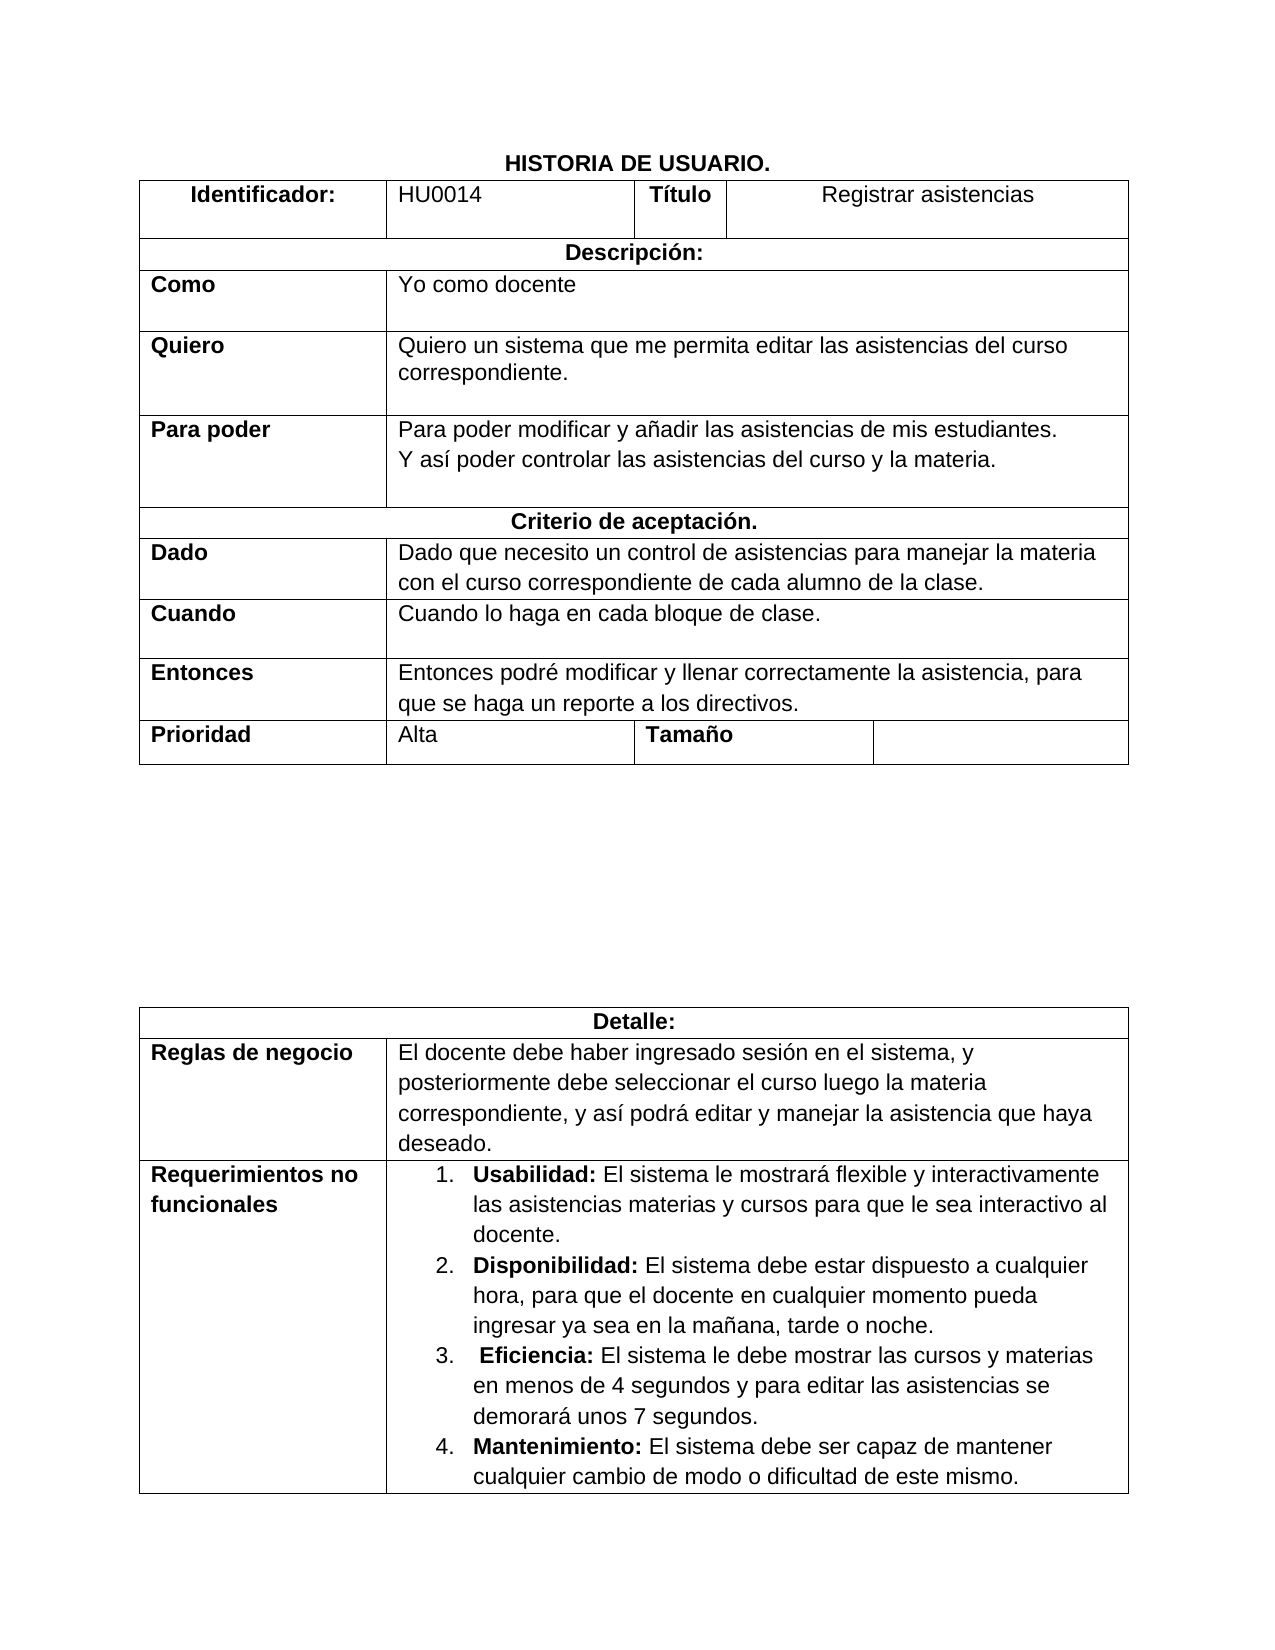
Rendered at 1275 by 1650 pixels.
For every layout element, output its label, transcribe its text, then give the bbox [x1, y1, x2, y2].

table_header Registrar asistencias [727, 181, 1128, 238]
table_cell Prioridad [140, 721, 386, 764]
table_cell Alta [387, 721, 634, 764]
table_cell Reglas de negocio [140, 1039, 386, 1160]
table_cell Entonces [140, 659, 386, 720]
table_cell Tamaño [635, 721, 873, 764]
table_cell Entonces podré modificar y llenar correctamente la asistencia, para que se haga un reporte a los directivos. [387, 659, 1128, 720]
text HISTORIA DE USUARIO. [150, 150, 1125, 176]
table_cell [874, 721, 1128, 764]
table_header Título [635, 181, 726, 238]
table_cell Criterio de aceptación. [140, 508, 1128, 538]
table_cell Cuando lo haga en cada bloque de clase. [387, 600, 1128, 658]
table_cell Dado que necesito un control de asistencias para manejar la materia con el curso correspondiente de cada alumno de la clase. [387, 539, 1128, 599]
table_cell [387, 1161, 1128, 1493]
table_cell Dado [140, 539, 386, 599]
table_cell Quiero [140, 332, 386, 415]
table_header Identificador: [140, 181, 386, 238]
table_header Detalle: [140, 1008, 1128, 1038]
table_cell Para poder [140, 416, 386, 507]
table_cell Cuando [140, 600, 386, 658]
table_cell El docente debe haber ingresado sesión en el sistema, y posteriormente debe seleccionar el curso luego la materia correspondiente, y así podrá editar y manejar la asistencia que haya deseado. [387, 1039, 1128, 1160]
table_cell Quiero un sistema que me permita editar las asistencias del curso correspondiente. [387, 332, 1128, 415]
table_cell Yo como docente [387, 271, 1128, 331]
table_cell Para poder modificar y añadir las asistencias de mis estudiantes. Y así poder controlar las asistencias del curso y la materia. [387, 416, 1128, 507]
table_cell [140, 1161, 386, 1493]
table_cell Descripción: [140, 239, 1128, 269]
table_header HU0014 [387, 181, 634, 238]
table_cell Como [140, 271, 386, 331]
